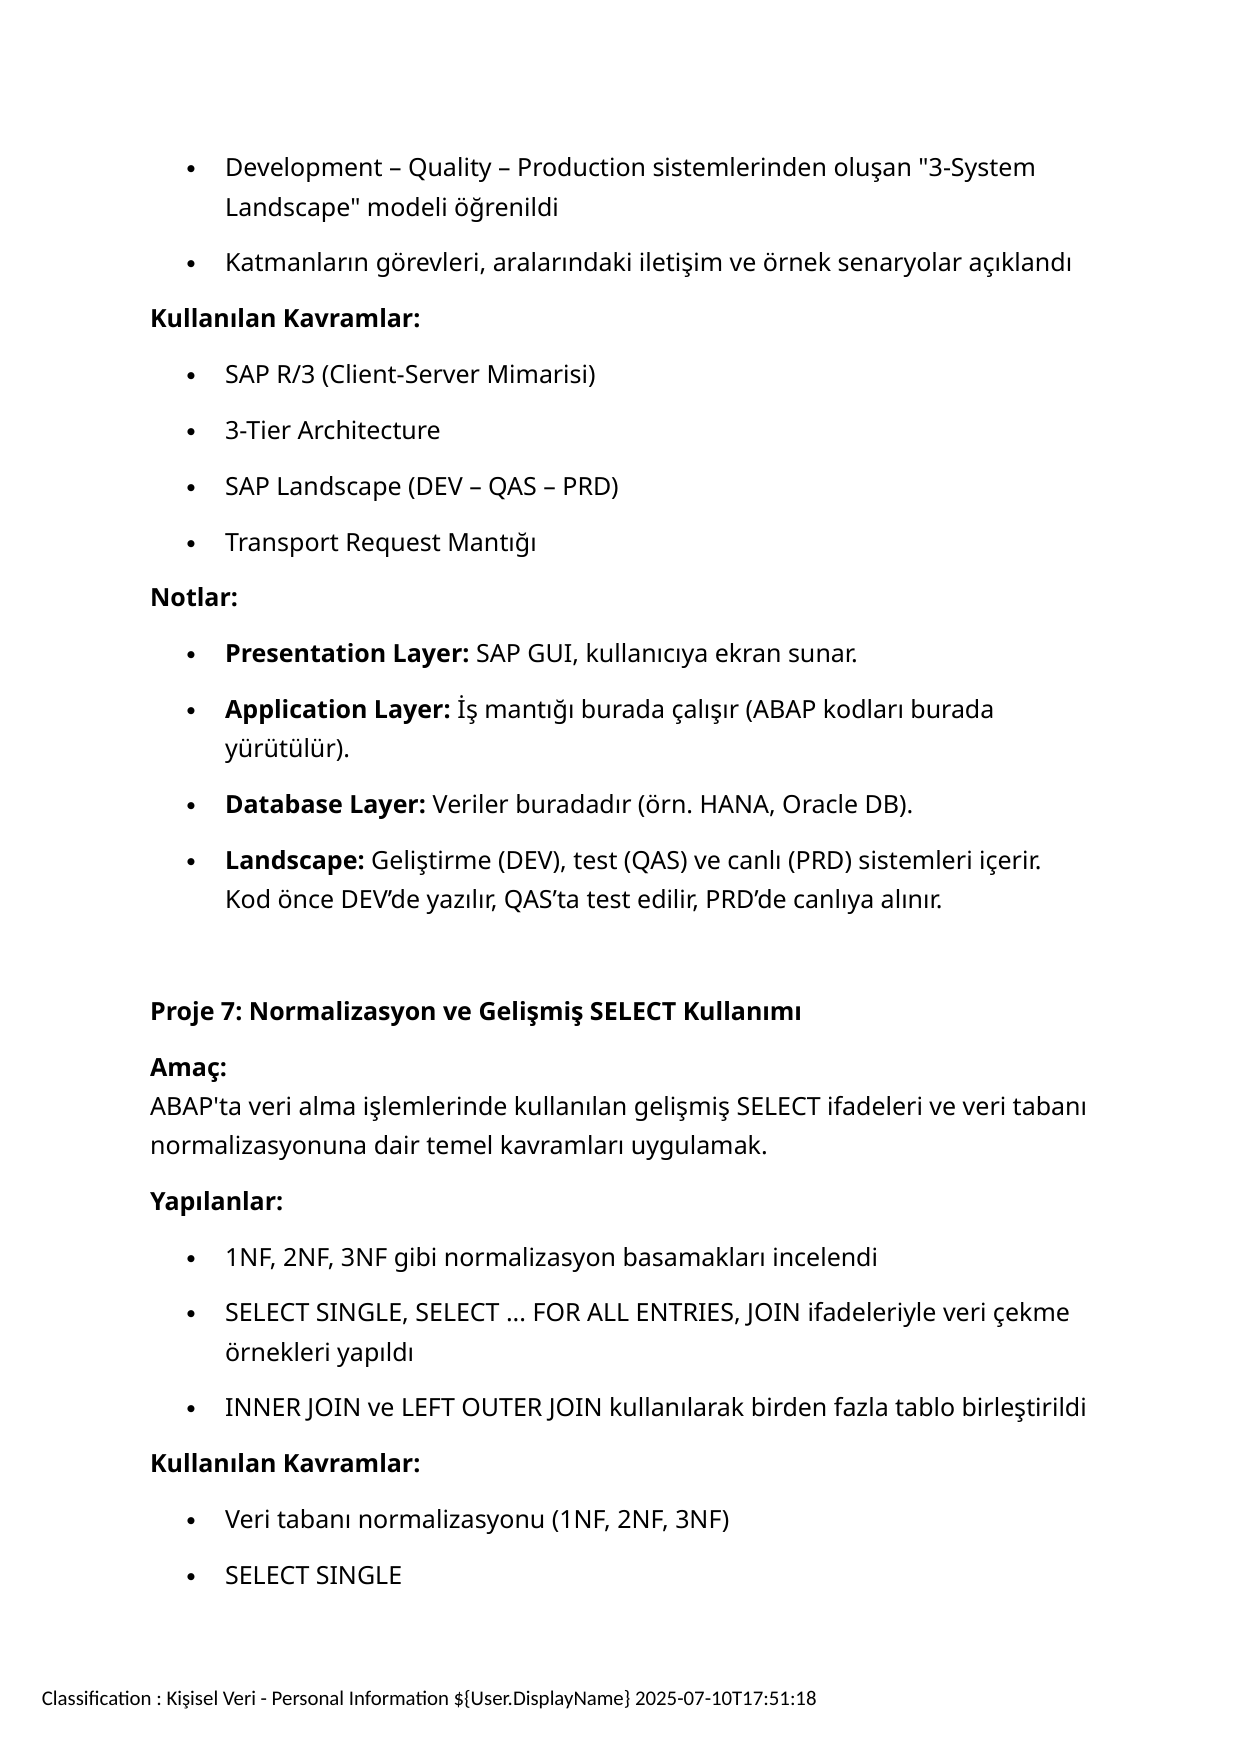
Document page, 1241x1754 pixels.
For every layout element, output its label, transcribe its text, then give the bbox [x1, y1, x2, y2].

list Katmanların görevleri, aralarındaki iletişim ve örnek senaryolar açıklandı [187, 245, 1090, 279]
text Proje 7: Normalizasyon ve Gelişmiş SELECT Kullanımı [150, 993, 1090, 1027]
list SAP Landscape (DEV – QAS – PRD) [187, 468, 1090, 502]
list Development – Quality – Production sistemlerinden oluşan "3-System Landscape" modeli öğrenildi [187, 150, 1090, 223]
list Application Layer: İş mantığı burada çalışır (ABAP kodları burada yürütülür). [187, 692, 1090, 765]
text Kullanılan Kavramlar: [150, 1446, 1090, 1480]
list Veri tabanı normalizasyonu (1NF, 2NF, 3NF) [187, 1502, 1090, 1536]
text Notlar: [150, 580, 1090, 614]
list SAP R/3 (Client-Server Mimarisi) [187, 357, 1090, 391]
list Presentation Layer: SAP GUI, kullanıcıya ekran sunar. [187, 636, 1090, 670]
list SELECT SINGLE, SELECT ... FOR ALL ENTRIES, JOIN ifadeleriyle veri çekme örnekleri yapıldı [187, 1295, 1090, 1368]
list Landscape: Geliştirme (DEV), test (QAS) ve canlı (PRD) sistemleri içerir. Kod önce DEV’de yazılır, QAS’ta test edilir, PRD’de canlıya alınır. [187, 842, 1090, 916]
list 3-Tier Architecture [187, 412, 1090, 447]
list Transport Request Mantığı [187, 524, 1090, 558]
list 1NF, 2NF, 3NF gibi normalizasyon basamakları incelendi [187, 1239, 1090, 1273]
list Database Layer: Veriler buradadır (örn. HANA, Oracle DB). [187, 787, 1090, 821]
text Amaç: ABAP'ta veri alma işlemlerinde kullanılan gelişmiş SELECT ifadeleri ve veri tabanı normalizasyonuna dair temel kavramları uygulamak. [150, 1049, 1090, 1162]
list INNER JOIN ve LEFT OUTER JOIN kullanılarak birden fazla tablo birleştirildi [187, 1390, 1090, 1424]
list SELECT SINGLE [187, 1557, 1090, 1592]
text Kullanılan Kavramlar: [150, 301, 1090, 335]
text Yapılanlar: [150, 1183, 1090, 1217]
